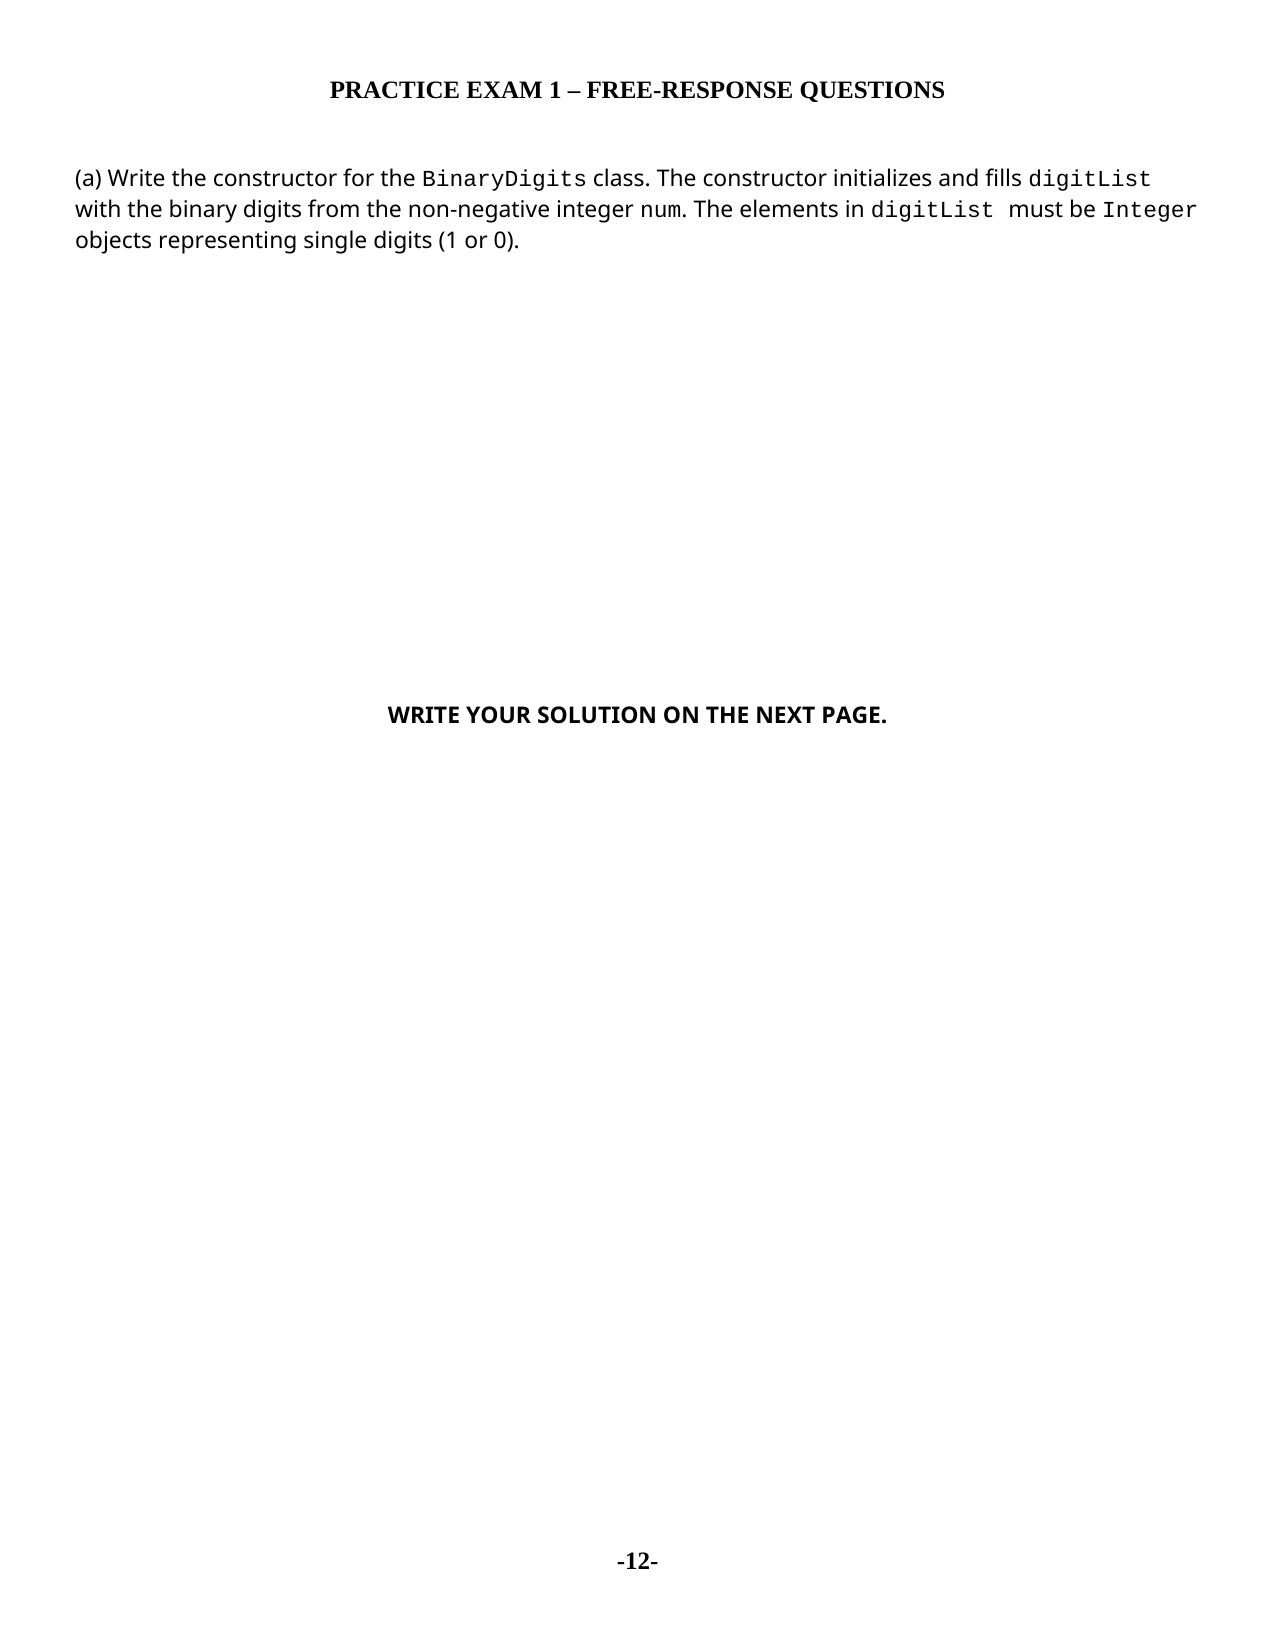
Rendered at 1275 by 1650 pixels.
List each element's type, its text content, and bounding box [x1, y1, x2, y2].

text WRITE YOUR SOLUTION ON THE NEXT PAGE. [75, 699, 1200, 731]
text (a) Write the constructor for the BinaryDigits class. The constructor initializes and fills digitList with the binary digits from the non-negative integer num. The elements in digitList must be Integer objects representing single digits (1 or 0). [75, 162, 1200, 256]
